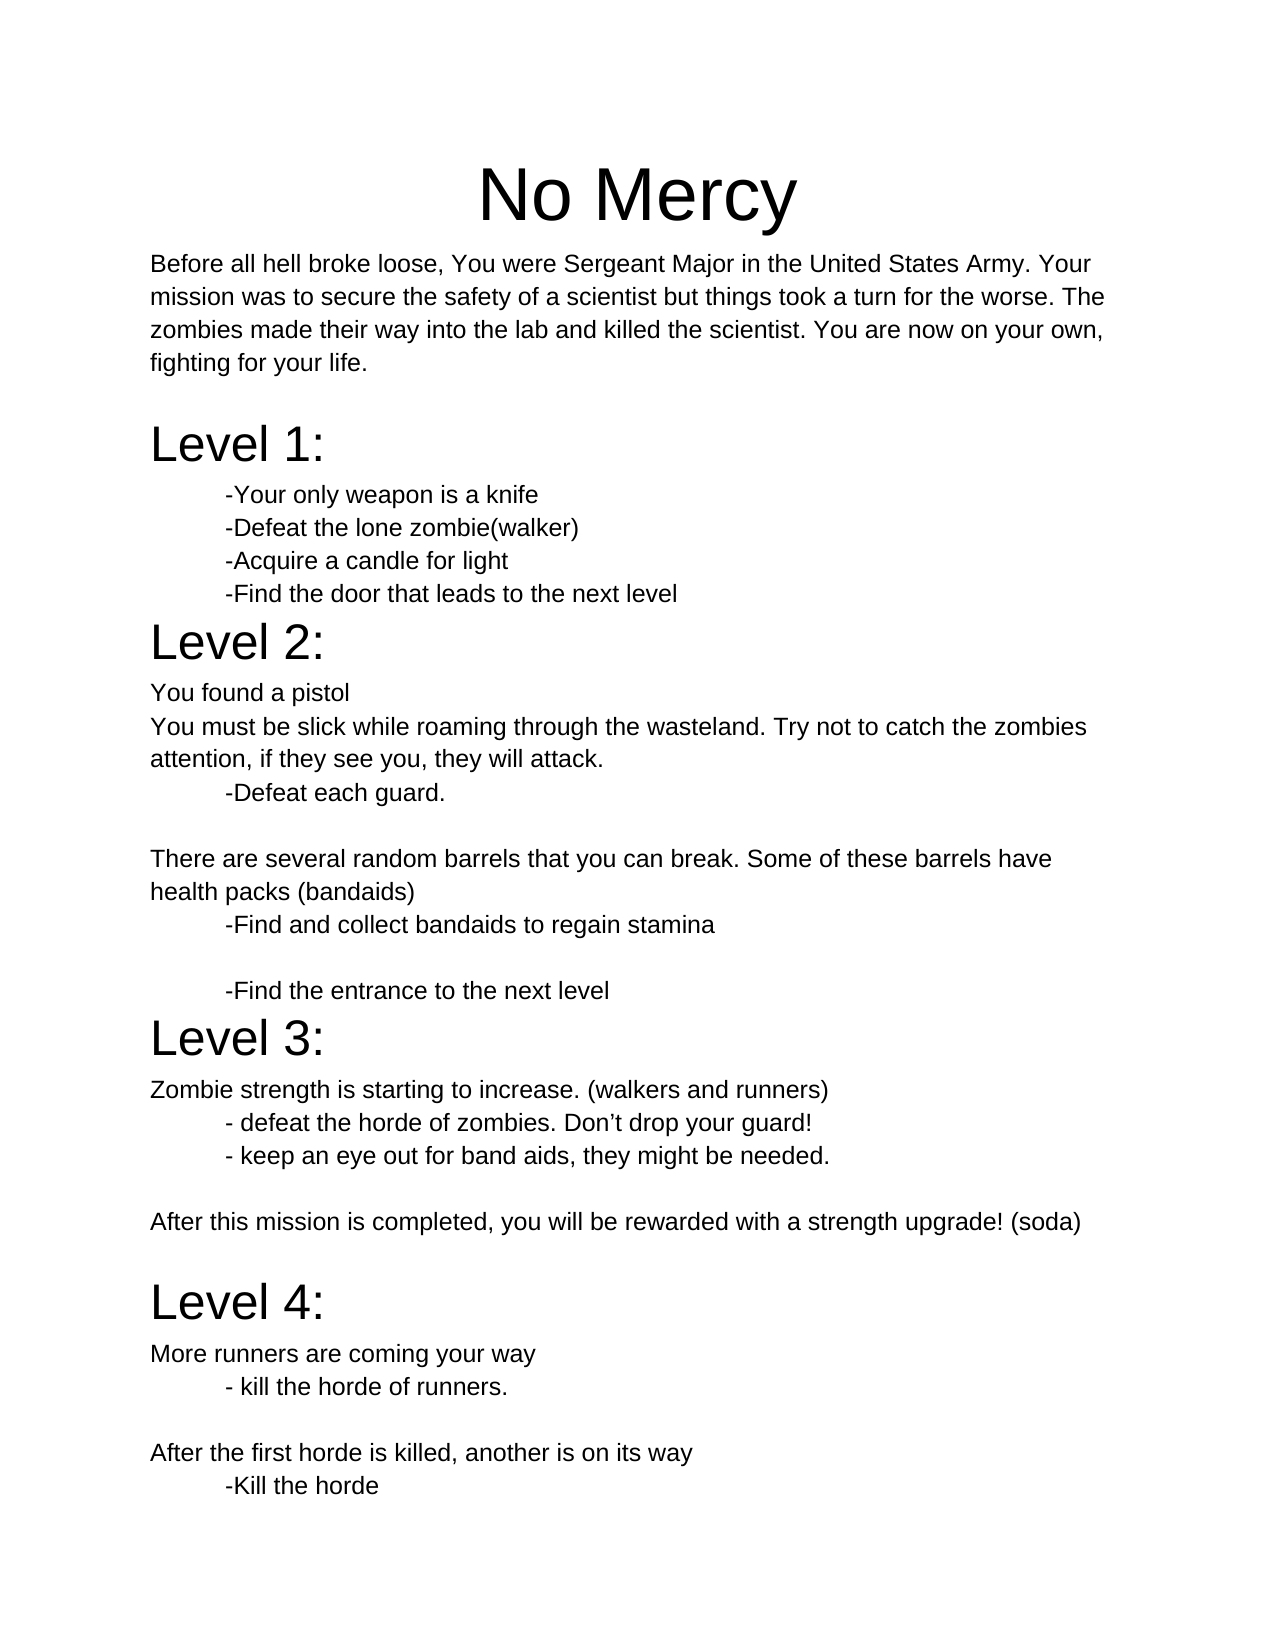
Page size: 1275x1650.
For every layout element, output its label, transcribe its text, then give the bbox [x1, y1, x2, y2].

text Zombie strength is starting to increase. (walkers and runners) [150, 1075, 1125, 1103]
text Level 4: [150, 1273, 1125, 1330]
text After the first horde is killed, another is on its way [150, 1438, 1125, 1467]
text -Find the door that leads to the next level [150, 579, 1125, 608]
text After this mission is completed, you will be rewarded with a strength upgrade! (soda) [150, 1207, 1125, 1236]
text -Find the entrance to the next level [150, 976, 1125, 1004]
text More runners are coming your way [150, 1339, 1125, 1368]
text You must be slick while roaming through the wasteland. Try not to catch the zombies attention, if they see you, they will attack. [150, 711, 1125, 773]
text -Kill the horde [150, 1471, 1125, 1500]
text Level 3: [150, 1009, 1125, 1066]
text -Defeat the lone zombie(walker) [150, 513, 1125, 542]
text Level 1: [150, 414, 1125, 472]
text Before all hell broke loose, You were Sergeant Major in the United States Army. Your mission was to secure the safety of a scientist but things took a turn for the worse. The zombies made their way into the lab and killed the scientist. You are now on your own, fighting for your life. [150, 249, 1125, 377]
text - keep an eye out for band aids, they might be needed. [150, 1141, 1125, 1169]
text You found a pistol [150, 678, 1125, 707]
text -Find and collect bandaids to regain stamina [150, 909, 1125, 938]
text No Mercy [150, 150, 1125, 236]
text Level 2: [150, 612, 1125, 670]
text - defeat the horde of zombies. Don’t drop your guard! [150, 1108, 1125, 1136]
text There are several random barrels that you can break. Some of these barrels have health packs (bandaids) [150, 843, 1125, 905]
text -Acquire a candle for light [150, 546, 1125, 575]
text - kill the horde of runners. [150, 1372, 1125, 1401]
text -Your only weapon is a knife [150, 480, 1125, 509]
text -Defeat each guard. [150, 777, 1125, 806]
